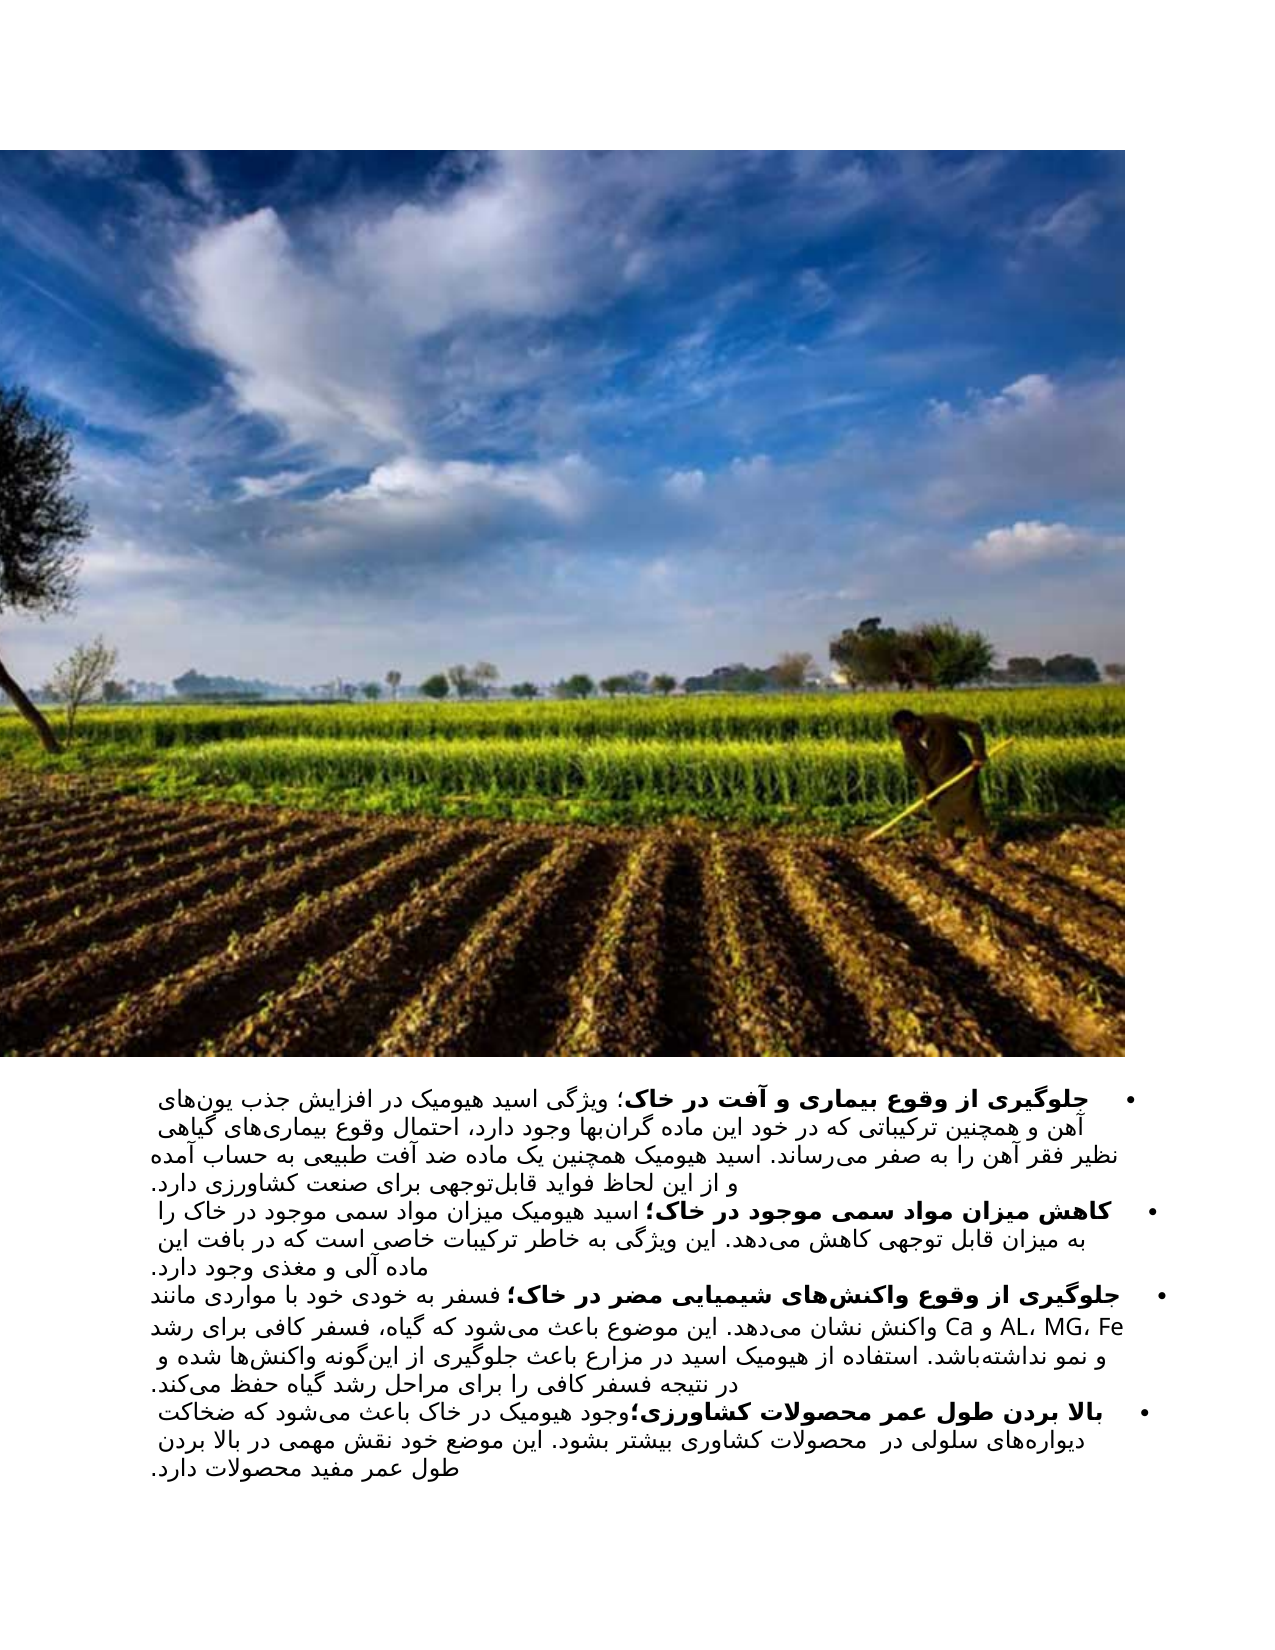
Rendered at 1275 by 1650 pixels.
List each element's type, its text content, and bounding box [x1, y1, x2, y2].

list جلوگیری از وقوع واکنش‌های شیمیایی مضر در خاک؛ فسفر به خودی خود با مواردی مانند AL، MG، Fe و Ca واکنش نشان می‌دهد. این موضوع باعث می‌شود که گیاه، فسفر کافی برای رشد و نمو نداشته‌باشد. استفاده از هیومیک اسید در مزارع باعث جلوگیری از این‌گونه واکنش‌ها شده و در نتیجه فسفر کافی را برای مراحل رشد گیاه حفظ می‌کند. [150, 1281, 1162, 1398]
list جلوگیری از وقوع بیماری و آفت در خاک؛ ویژگی اسید هیومیک در افزایش جذب یون‌های آهن و همچنین ترکیباتی که در خود این ماده گران‌بها وجود دارد، احتمال وقوع بیماری‌های گیاهی نظیر فقر آهن را به صفر می‌رساند. اسید هیومیک همچنین یک ماده ضد آفت طبیعی به حساب آمده و از این لحاظ فواید قابل‌توجهی برای صنعت کشاورزی دارد. [150, 1085, 1162, 1197]
list بالا بردن طول عمر محصولات کشاورزی؛وجود هیومیک در خاک باعث می‌شود که ضخاکت دیواره‌های سلولی در محصولات کشاوری بیشتر بشود. این موضع خود نقش مهمی در بالا بردن طول عمر مفید محصولات دارد. [150, 1398, 1162, 1482]
list کاهش میزان مواد سمی موجود در خاک؛ اسید هیومیک میزان مواد سمی موجود در خاک را به میزان قابل توجهی کاهش می‌دهد. این ویژگی به خاطر ترکیبات خاصی است که در بافت این ماده آلی و مغذی وجود دارد. [150, 1197, 1162, 1281]
picture [0, 150, 1125, 1057]
